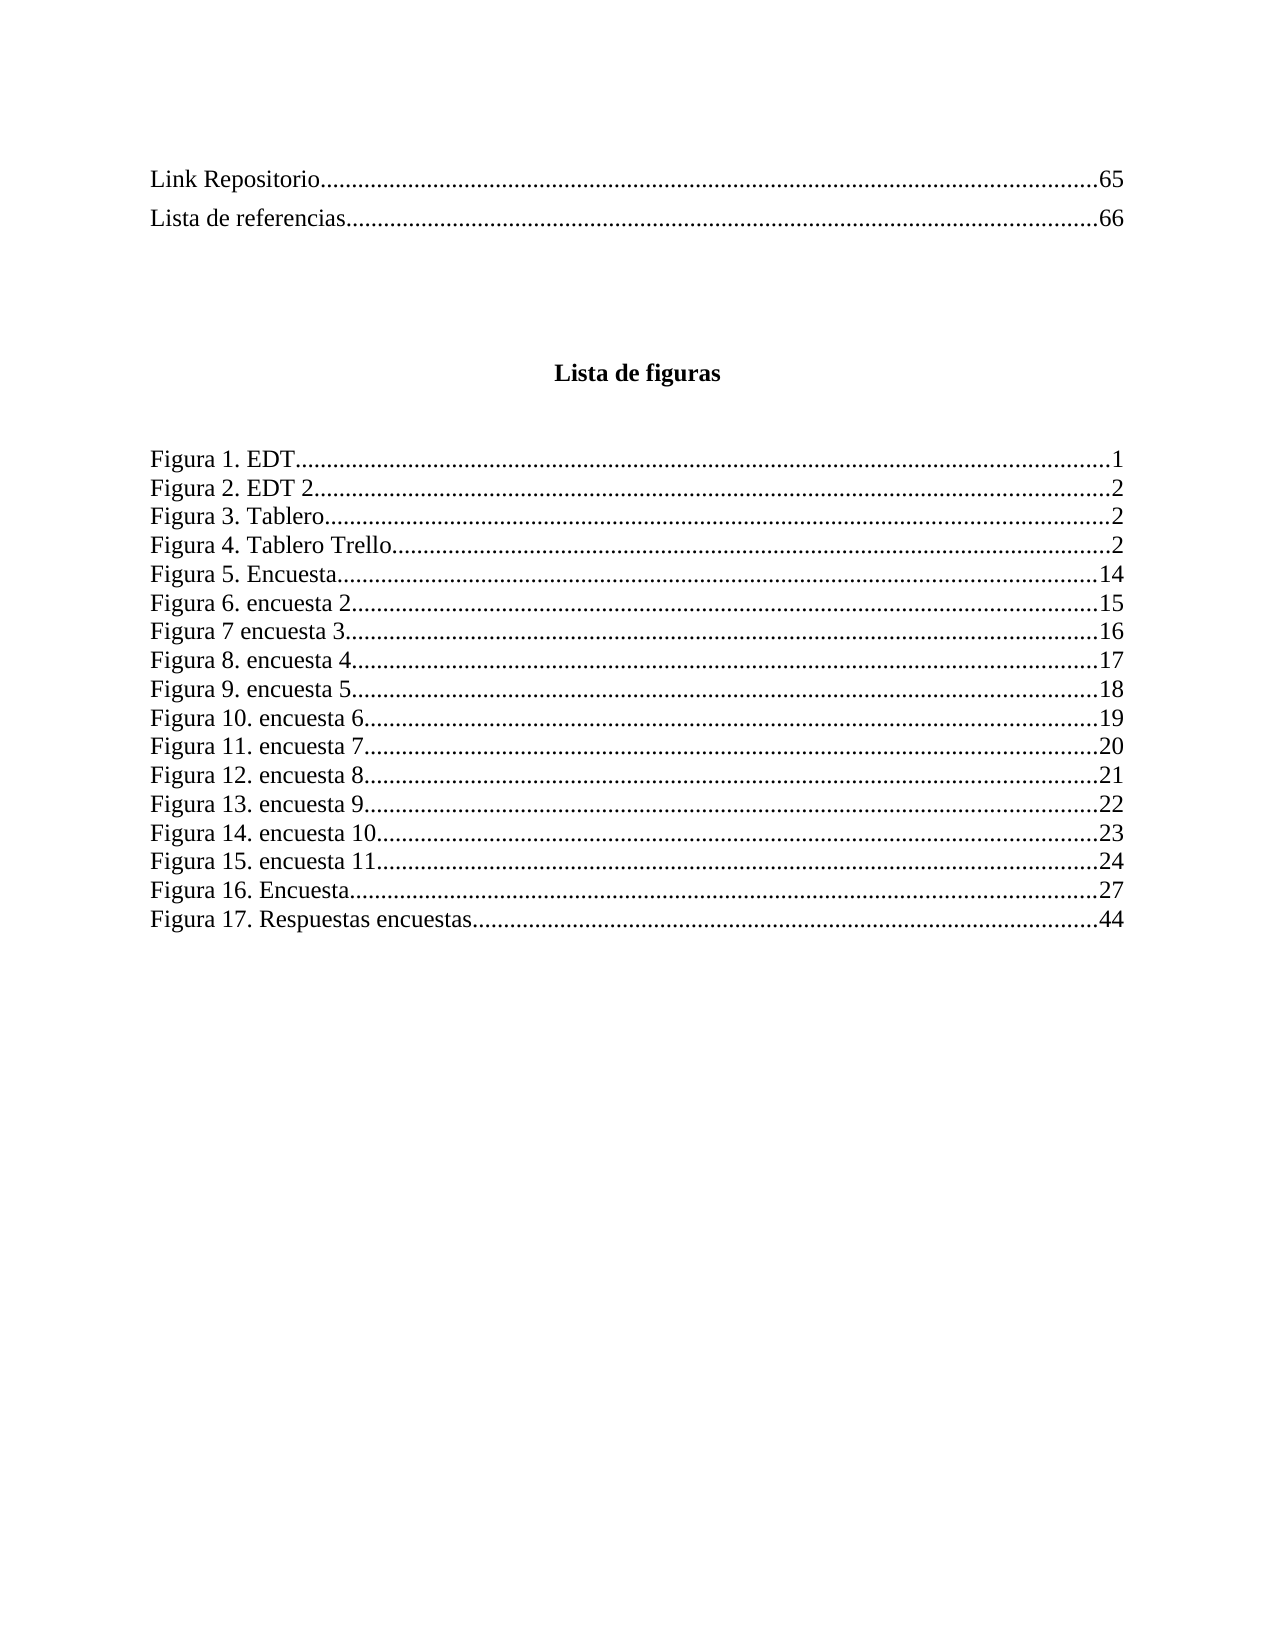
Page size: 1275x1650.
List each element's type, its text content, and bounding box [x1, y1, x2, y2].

text Figura 8. encuesta 4 17 [150, 645, 1125, 674]
text Figura 13. encuesta 9 22 [150, 789, 1125, 818]
text Figura 3. Tablero 2 [150, 501, 1125, 530]
text Figura 15. encuesta 11 24 [150, 846, 1125, 875]
text Figura 10. encuesta 6 19 [150, 703, 1125, 731]
text Figura 12. encuesta 8 21 [150, 760, 1125, 789]
text Figura 5. Encuesta 14 [150, 559, 1125, 588]
text Figura 7 encuesta 3 16 [150, 616, 1125, 645]
text Figura 1. EDT 1 [150, 444, 1125, 473]
text Link Repositorio 65 [150, 164, 1125, 193]
text Figura 6. encuesta 2 15 [150, 588, 1125, 616]
text Figura 11. encuesta 7 20 [150, 731, 1125, 760]
text Figura 14. encuesta 10 23 [150, 818, 1125, 846]
text Figura 2. EDT 2 2 [150, 473, 1125, 501]
text Lista de figuras [150, 358, 1125, 386]
text Figura 4. Tablero Trello 2 [150, 530, 1125, 559]
text Figura 17. Respuestas encuestas 44 [150, 904, 1125, 933]
text Figura 16. Encuesta 27 [150, 875, 1125, 904]
text Lista de referencias 66 [150, 203, 1125, 232]
text Figura 9. encuesta 5 18 [150, 674, 1125, 703]
